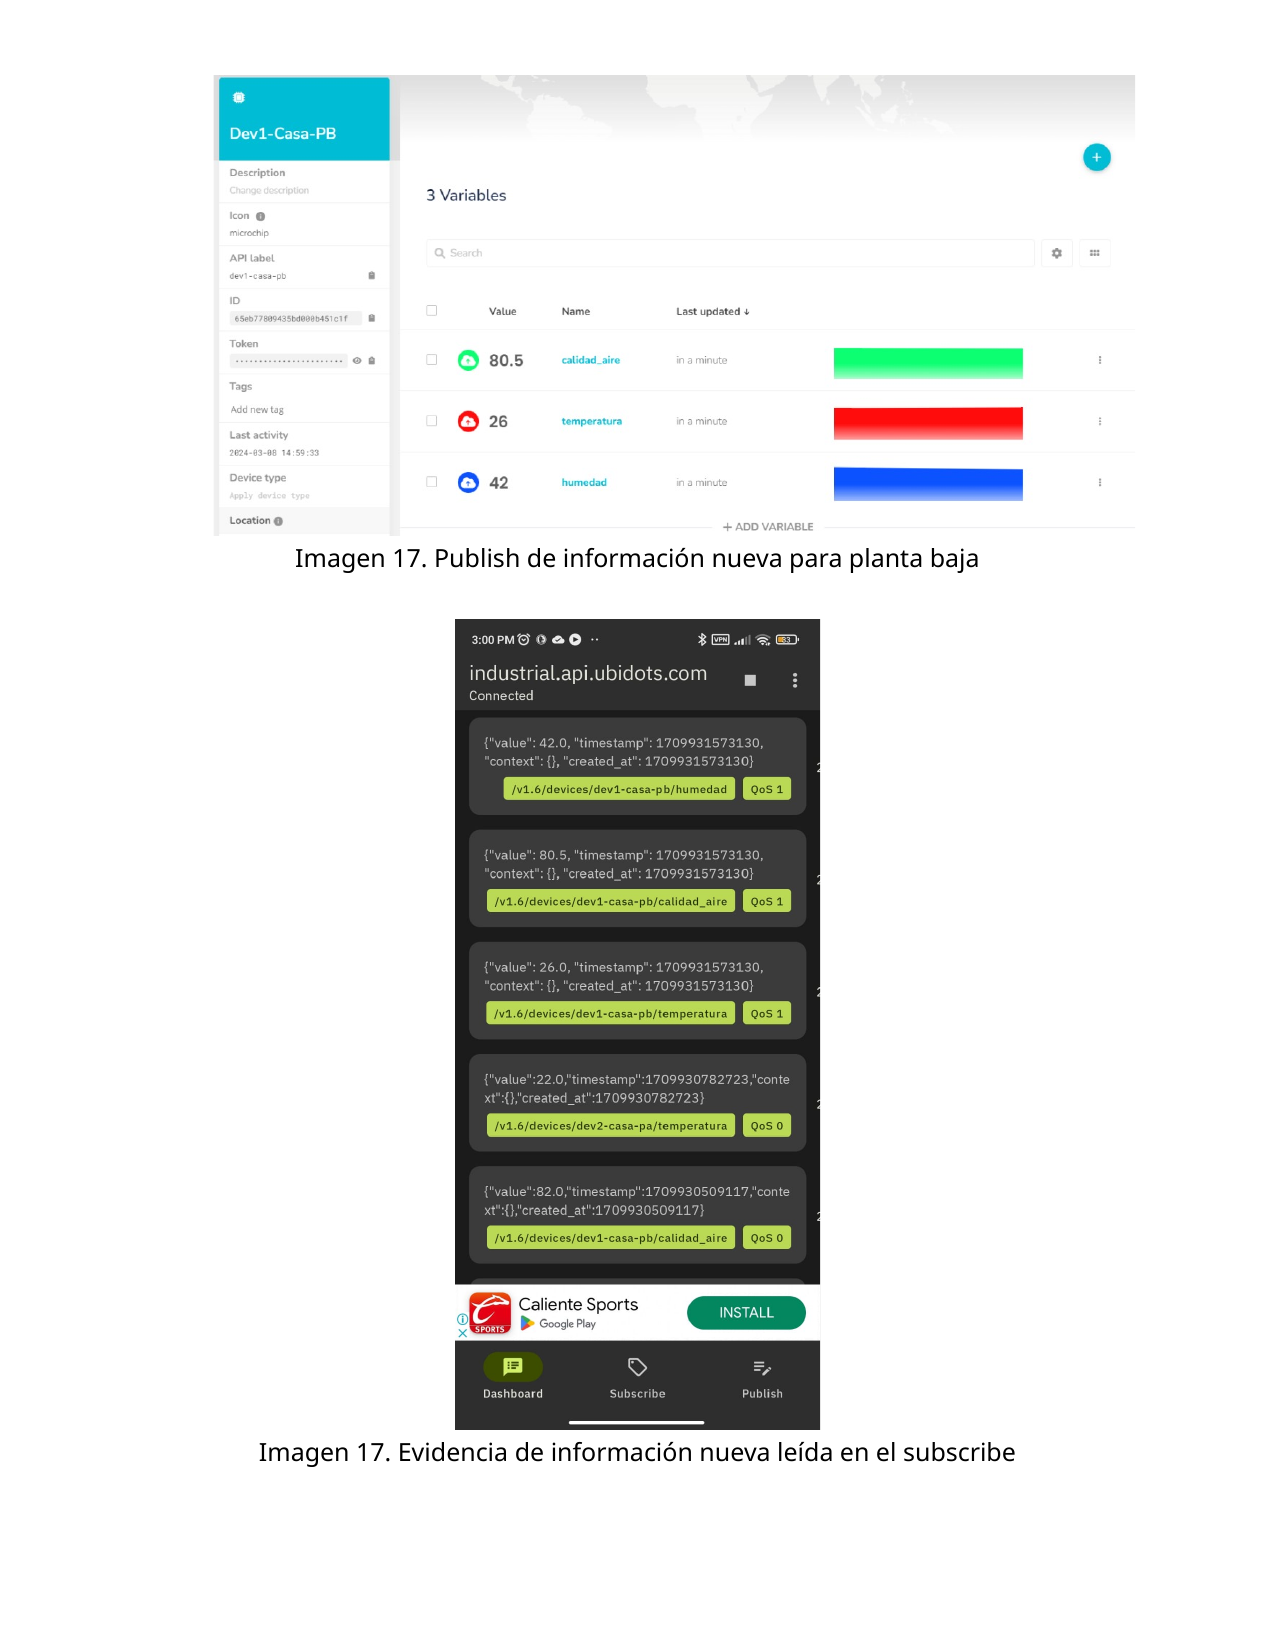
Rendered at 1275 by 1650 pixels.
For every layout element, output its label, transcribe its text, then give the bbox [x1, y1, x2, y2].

list Imagen 17. Publish de información nueva para planta baja [75, 541, 1200, 575]
picture [213, 75, 1136, 536]
picture [455, 619, 821, 1430]
list Imagen 17. Evidencia de información nueva leída en el subscribe [75, 1435, 1200, 1469]
